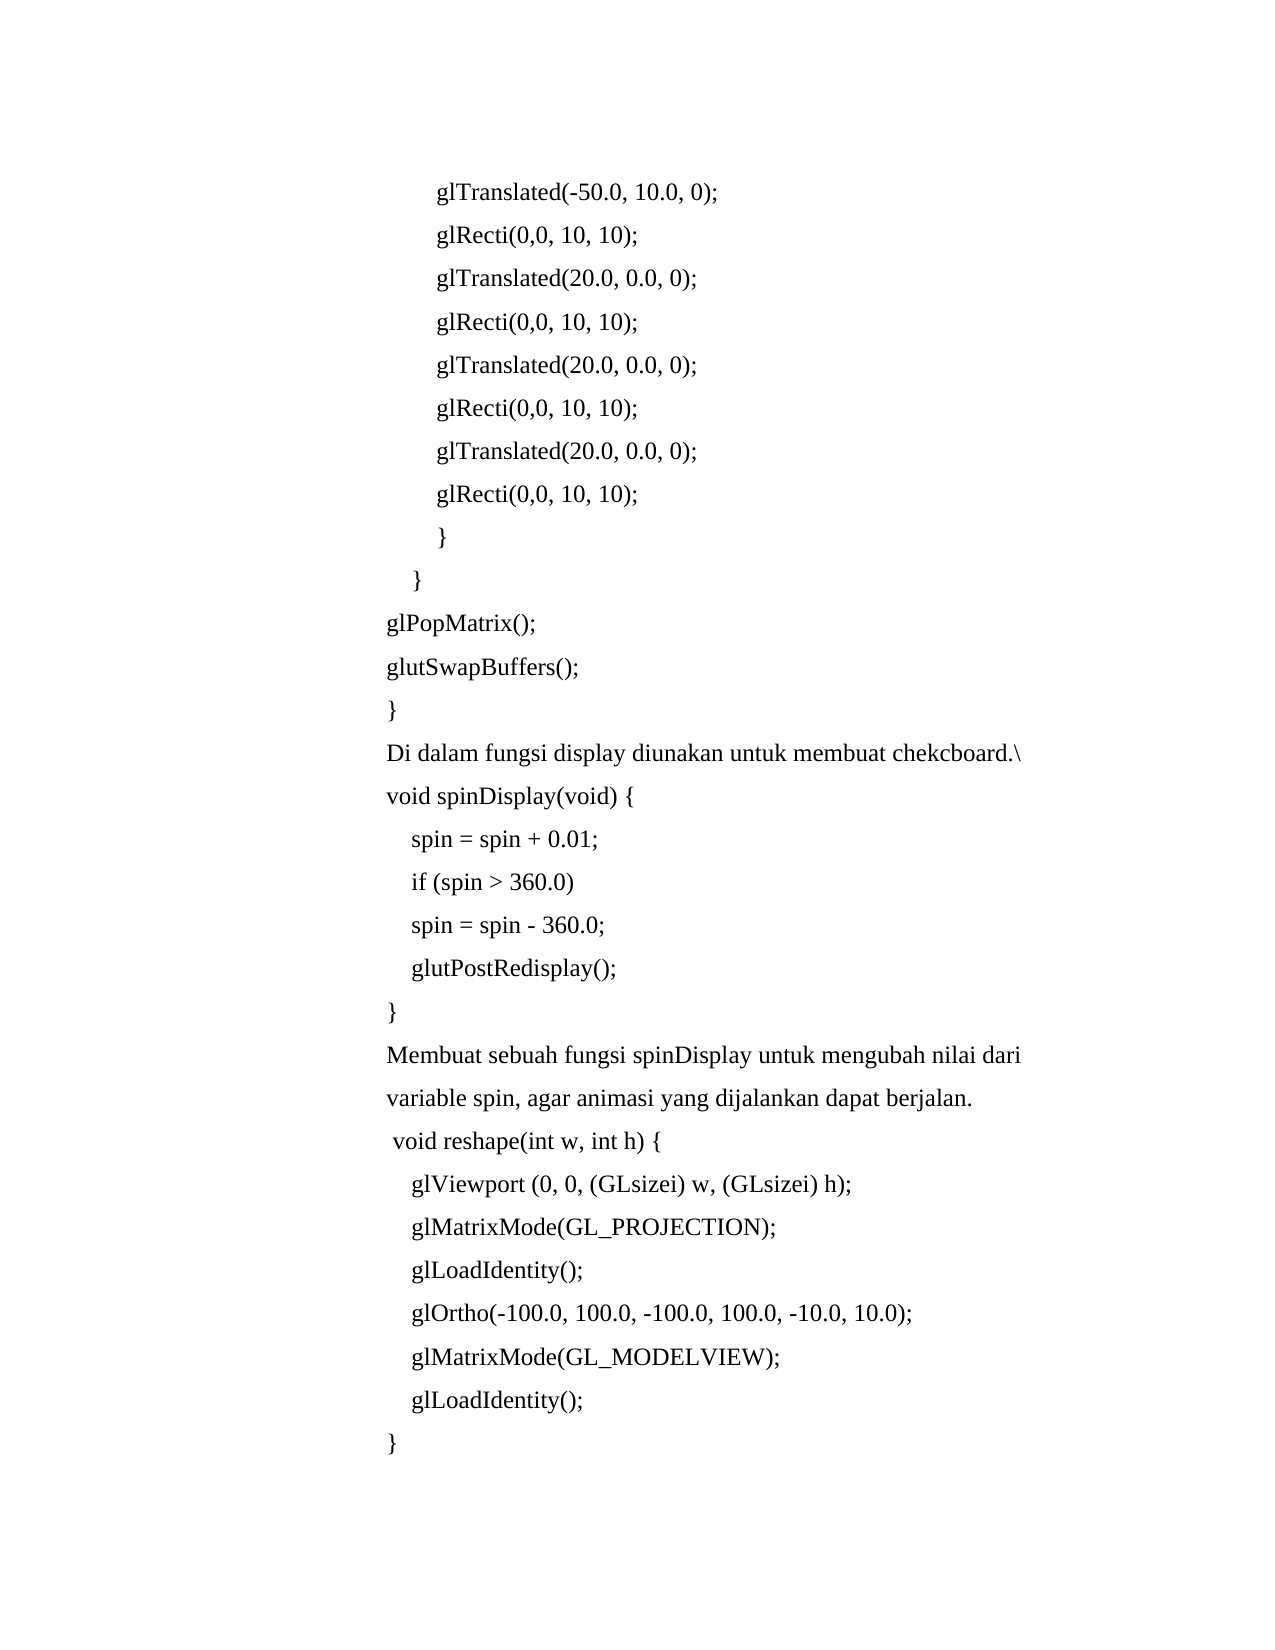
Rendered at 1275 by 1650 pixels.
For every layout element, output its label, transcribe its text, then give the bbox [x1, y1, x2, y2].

list glPopMatrix(); [386, 608, 1098, 637]
list glTranslated(20.0, 0.0, 0); [386, 436, 1098, 465]
list glTranslated(20.0, 0.0, 0); [386, 263, 1098, 292]
list spin = spin + 0.01; [386, 824, 1098, 853]
list glLoadIdentity(); [386, 1255, 1098, 1284]
list glOrtho(-100.0, 100.0, -100.0, 100.0, -10.0, 10.0); [386, 1298, 1098, 1327]
list glTranslated(20.0, 0.0, 0); [386, 350, 1098, 378]
list glMatrixMode(GL_MODELVIEW); [386, 1342, 1098, 1370]
list Di dalam fungsi display diunakan untuk membuat chekcboard.\ [386, 738, 1098, 767]
list glMatrixMode(GL_PROJECTION); [386, 1212, 1098, 1241]
list } [386, 695, 1098, 723]
list glLoadIdentity(); [386, 1385, 1098, 1413]
list Membuat sebuah fungsi spinDisplay untuk mengubah nilai dari variable spin, agar animasi yang dijalankan dapat berjalan. [386, 1040, 1098, 1112]
list glutSwapBuffers(); [386, 652, 1098, 680]
list glViewport (0, 0, (GLsizei) w, (GLsizei) h); [386, 1169, 1098, 1198]
list glRecti(0,0, 10, 10); [386, 393, 1098, 422]
list } [386, 565, 1098, 594]
list } [386, 997, 1098, 1025]
list glRecti(0,0, 10, 10); [386, 220, 1098, 249]
list void spinDisplay(void) { [386, 781, 1098, 810]
list glRecti(0,0, 10, 10); [386, 307, 1098, 335]
list glTranslated(-50.0, 10.0, 0); [386, 177, 1098, 206]
list glRecti(0,0, 10, 10); [386, 479, 1098, 508]
list glutPostRedisplay(); [386, 953, 1098, 982]
list spin = spin - 360.0; [386, 910, 1098, 939]
list } [386, 522, 1098, 551]
list if (spin > 360.0) [386, 867, 1098, 896]
list void reshape(int w, int h) { [386, 1126, 1098, 1155]
list } [386, 1428, 1098, 1457]
